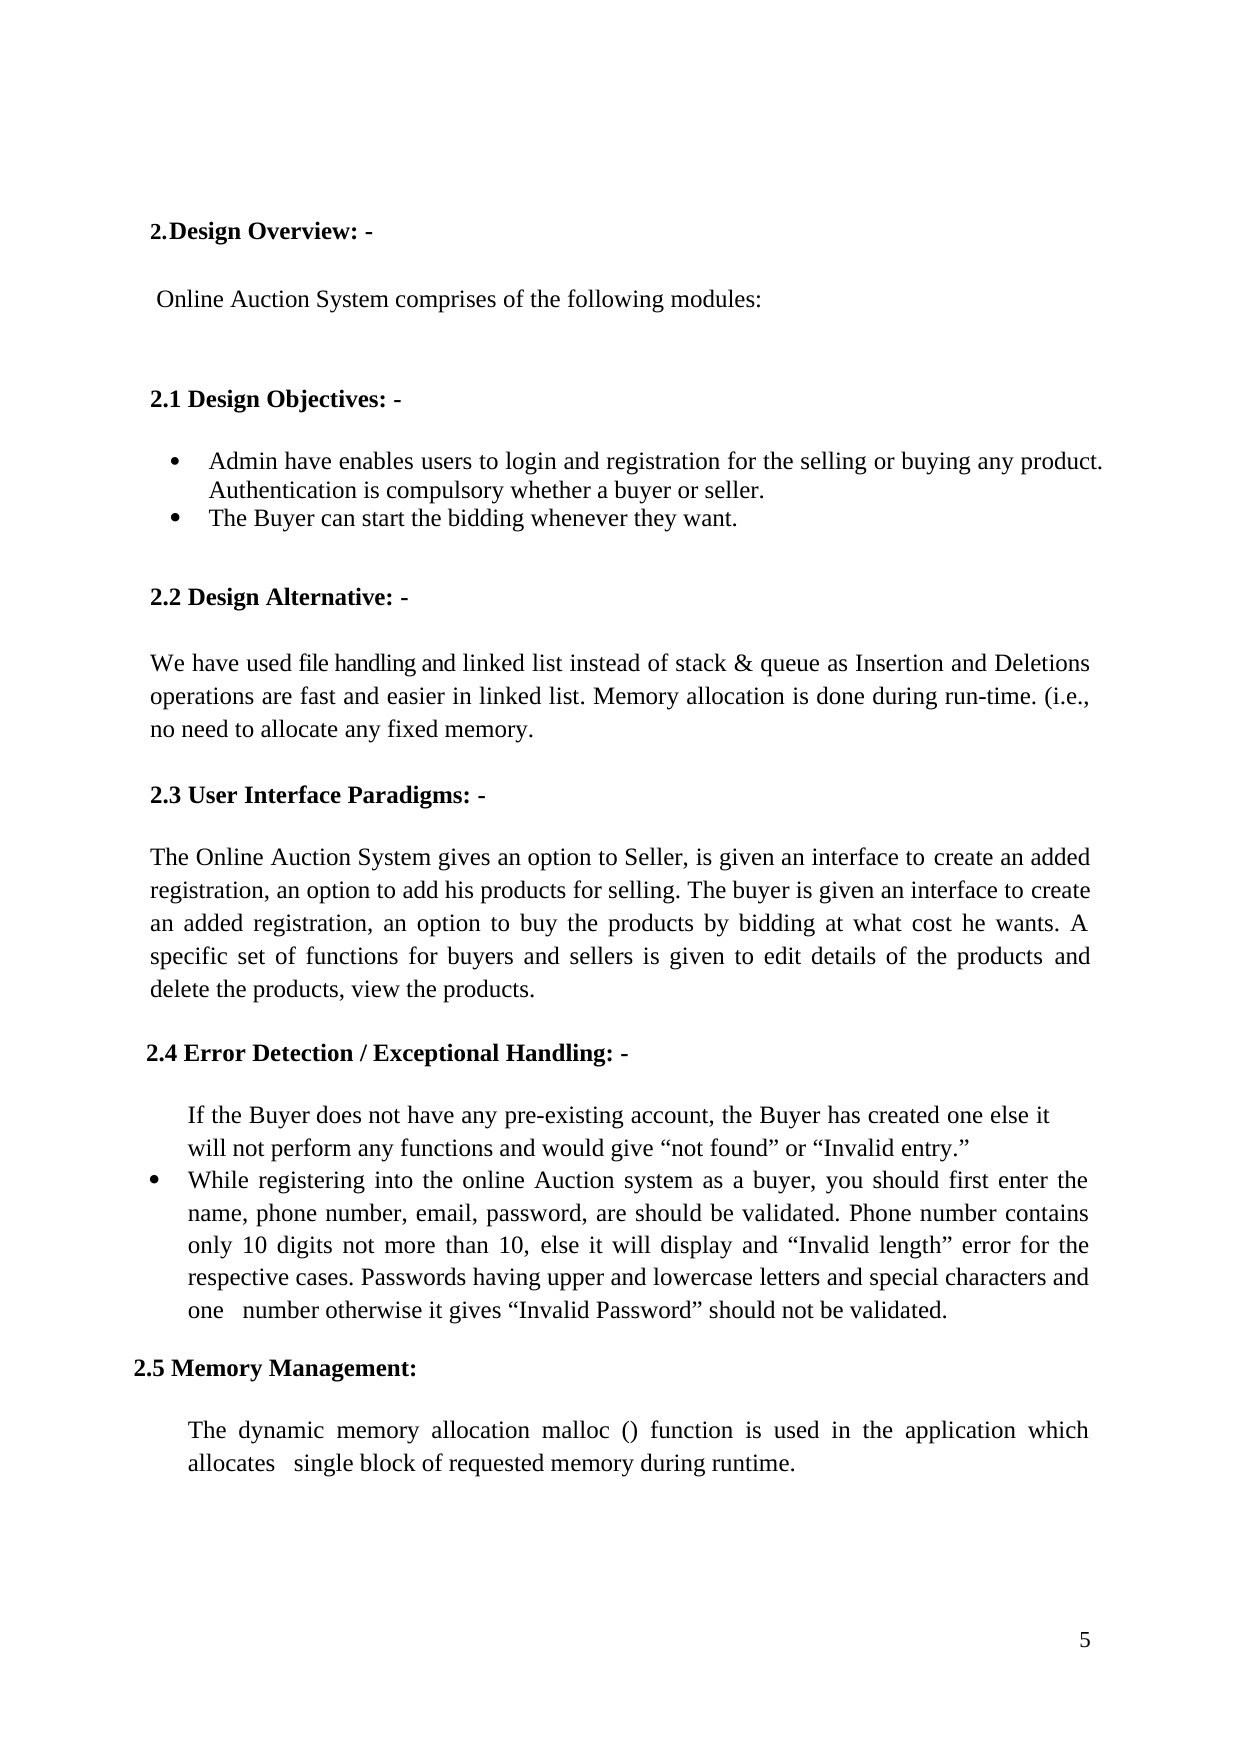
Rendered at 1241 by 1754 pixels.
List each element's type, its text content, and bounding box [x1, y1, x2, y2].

text The Online Auction System gives an option to Seller, is given an interface to create an added registration, an option to add his products for selling. The buyer is given an interface to create an added registration, an option to buy the products by bidding at what cost he wants. A specific set of functions for buyers and sellers is given to edit details of the products and delete the products, view the products. [150, 842, 1090, 1002]
list The Buyer can start the bidding whenever they want. [171, 503, 1105, 532]
subtitle 2.4 Error Detection / Exceptional Handling: - [133, 1038, 1105, 1067]
subtitle Design Overview: - [150, 216, 1105, 245]
list While registering into the online Auction system as a buyer, you should first enter the name, phone number, email, password, are should be validated. Phone number contains only 10 digits not more than 10, else it will display and “Invalid length” error for the respective cases. Passwords having upper and lowercase letters and special characters and one number otherwise it gives “Invalid Password” should not be validated. [150, 1165, 1090, 1323]
list Admin have enables users to login and registration for the selling or buying any product. Authentication is compulsory whether a buyer or seller. [171, 446, 1105, 503]
subtitle User Interface Paradigms: - [150, 780, 1105, 809]
subtitle Design Objectives: - [150, 384, 1105, 412]
text We have used file handling and linked list instead of stack & queue as Insertion and Deletions operations are fast and easier in linked list. Memory allocation is done during run-time. (i.e., no need to allocate any fixed memory. [150, 648, 1090, 743]
text Online Auction System comprises of the following modules: [156, 284, 1105, 313]
subtitle Design Alternative: - [150, 582, 1105, 611]
text The dynamic memory allocation malloc () function is used in the application which allocates single block of requested memory during runtime. [188, 1415, 1090, 1476]
text 2.5 Memory Management: [133, 1353, 1090, 1382]
list If the Buyer does not have any pre-existing account, the Buyer has created one else it will not perform any functions and would give “not found” or “Invalid entry.” [150, 1100, 1090, 1161]
